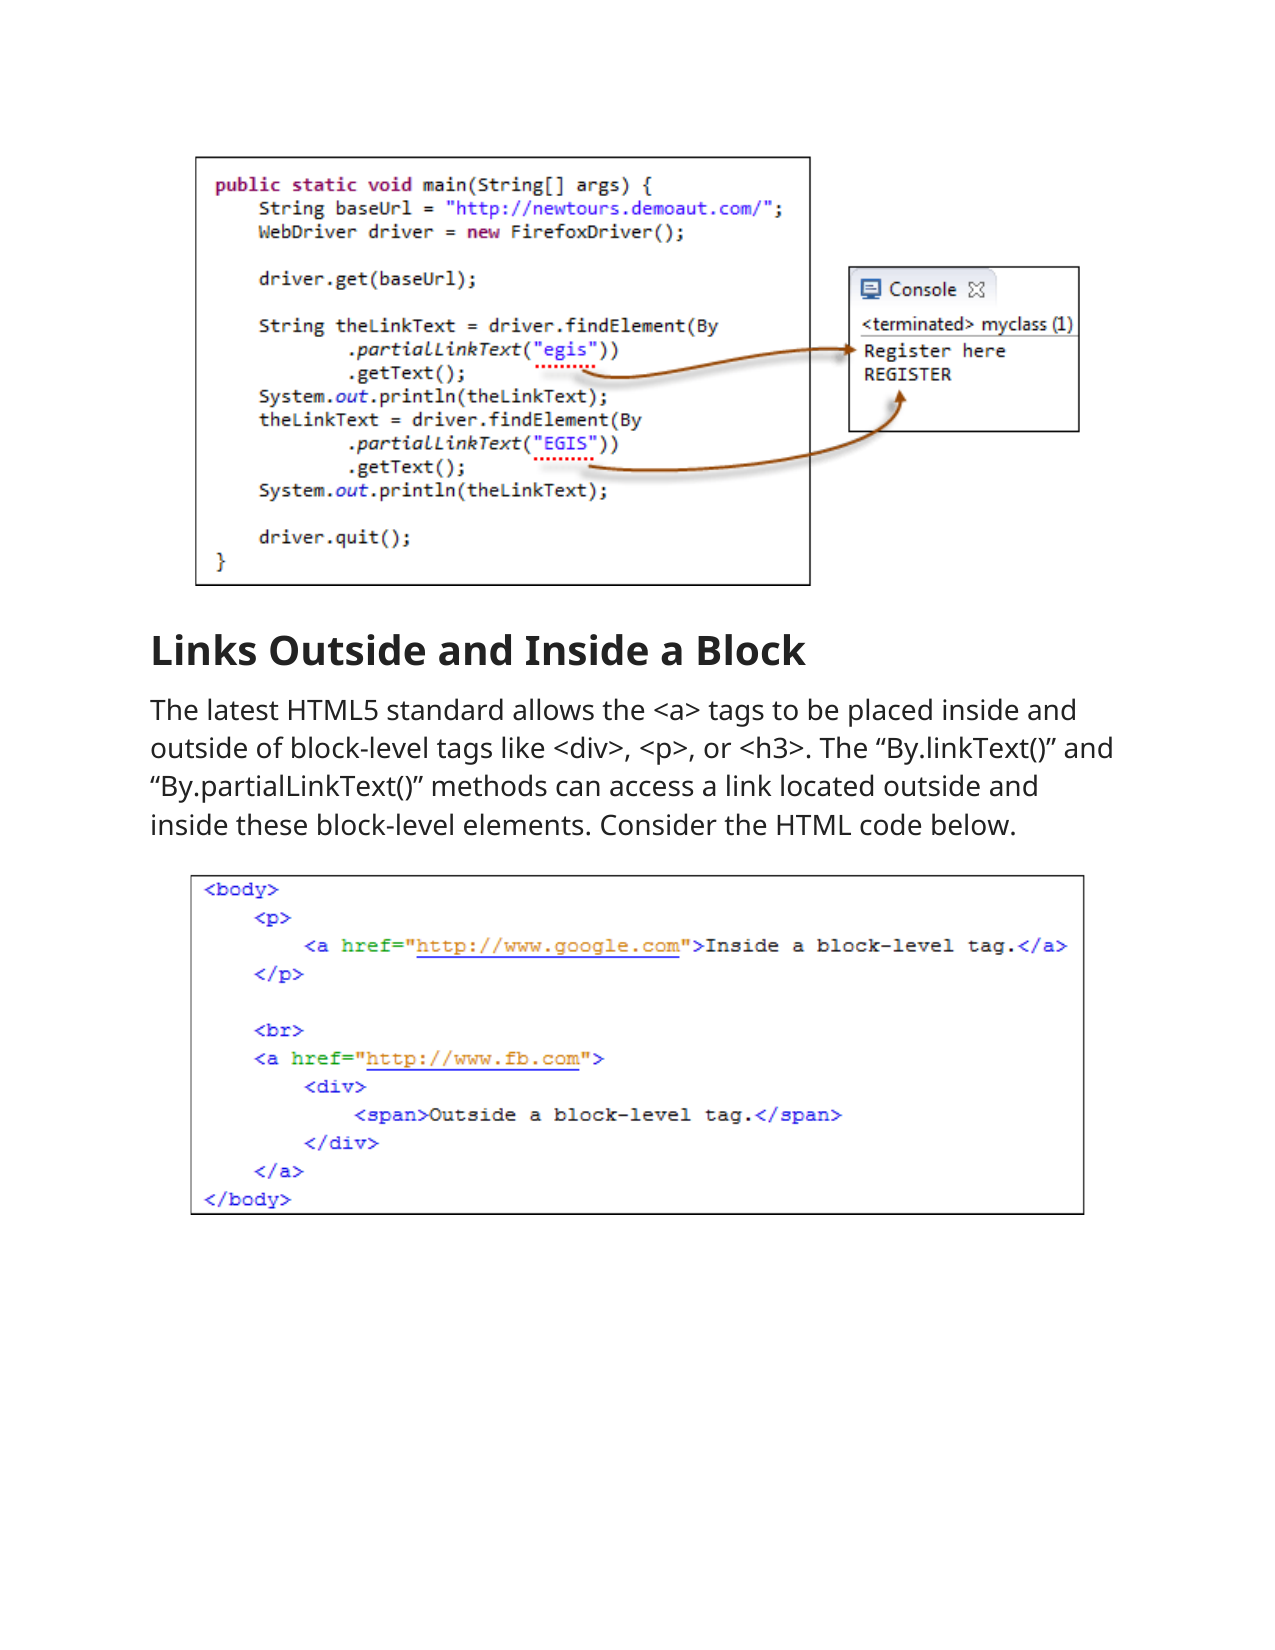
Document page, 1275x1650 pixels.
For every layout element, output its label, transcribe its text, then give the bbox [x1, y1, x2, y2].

text The latest HTML5 standard allows the <a> tags to be placed inside and outside of block-level tags like <div>, <p>, or <h3>. The “By.linkText()” and “By.partialLinkText()” methods can access a link located outside and inside these block-level elements. Consider the HTML code below. [150, 690, 1125, 843]
subtitle Links Outside and Inside a Block [150, 615, 1125, 677]
picture [190, 872, 1085, 1215]
picture [195, 150, 1080, 586]
